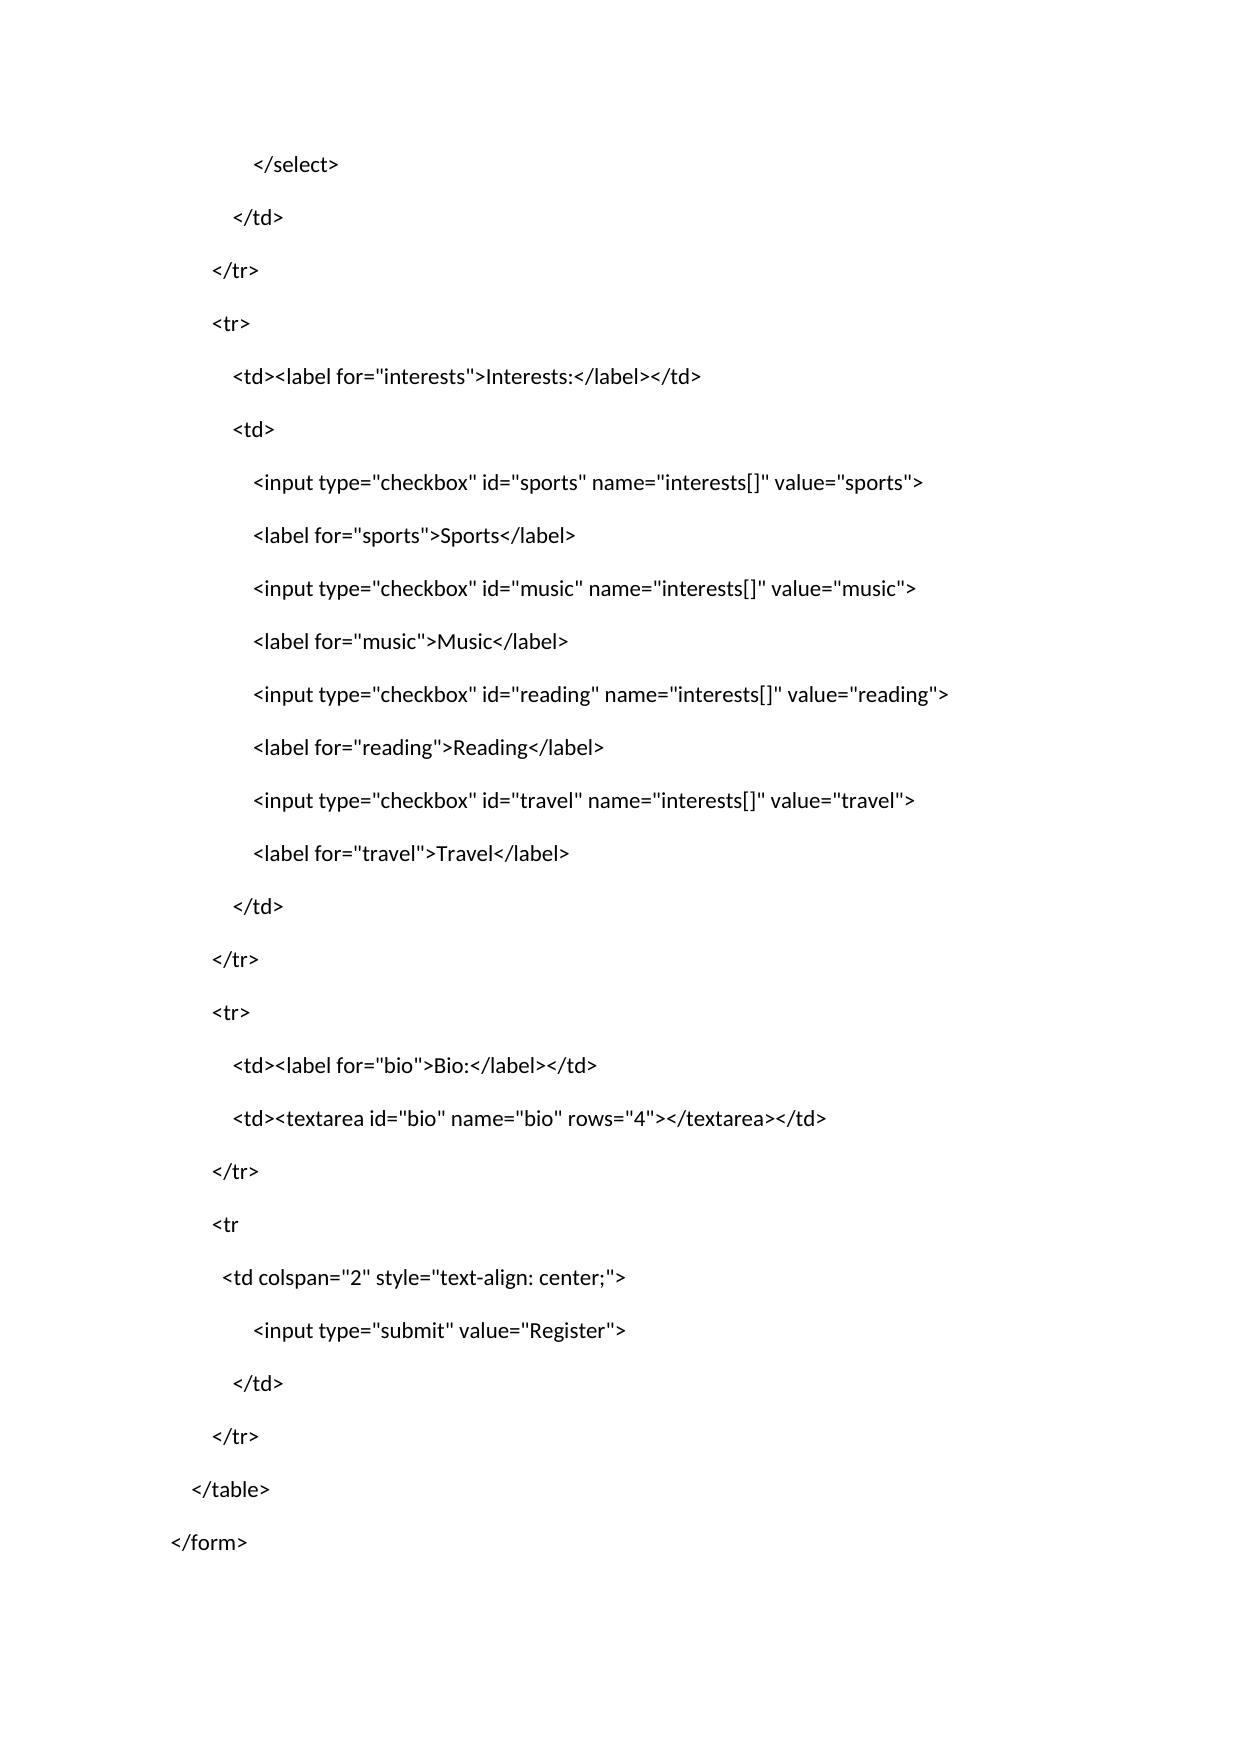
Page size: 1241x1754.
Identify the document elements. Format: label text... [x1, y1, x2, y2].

text </td> [150, 203, 1090, 231]
text <label for="music">Music</label> [150, 627, 1090, 655]
text </tr> [150, 1157, 1090, 1185]
text <td><label for="bio">Bio:</label></td> [150, 1051, 1090, 1079]
text </td> [150, 892, 1090, 920]
text </tr> [150, 1422, 1090, 1451]
text <tr> [150, 309, 1090, 337]
text <td><label for="interests">Interests:</label></td> [150, 362, 1090, 390]
text <td> [150, 415, 1090, 443]
text <input type="checkbox" id="reading" name="interests[]" value="reading"> [150, 680, 1090, 708]
text </tr> [150, 945, 1090, 973]
text <tr [150, 1210, 1090, 1238]
text </select> [150, 150, 1090, 178]
text <label for="sports">Sports</label> [150, 521, 1090, 549]
text <input type="checkbox" id="music" name="interests[]" value="music"> [150, 574, 1090, 602]
text <input type="submit" value="Register"> [150, 1316, 1090, 1344]
text <tr> [150, 998, 1090, 1026]
text </td> [150, 1369, 1090, 1397]
text </tr> [150, 256, 1090, 284]
text </table> [150, 1476, 1090, 1503]
text <input type="checkbox" id="sports" name="interests[]" value="sports"> [150, 468, 1090, 496]
text <input type="checkbox" id="travel" name="interests[]" value="travel"> [150, 786, 1090, 814]
text <label for="reading">Reading</label> [150, 733, 1090, 761]
text <label for="travel">Travel</label> [150, 839, 1090, 867]
text <td><textarea id="bio" name="bio" rows="4"></textarea></td> [150, 1104, 1090, 1132]
text <td colspan="2" style="text-align: center;"> [150, 1263, 1090, 1291]
text </form> [150, 1528, 1090, 1557]
